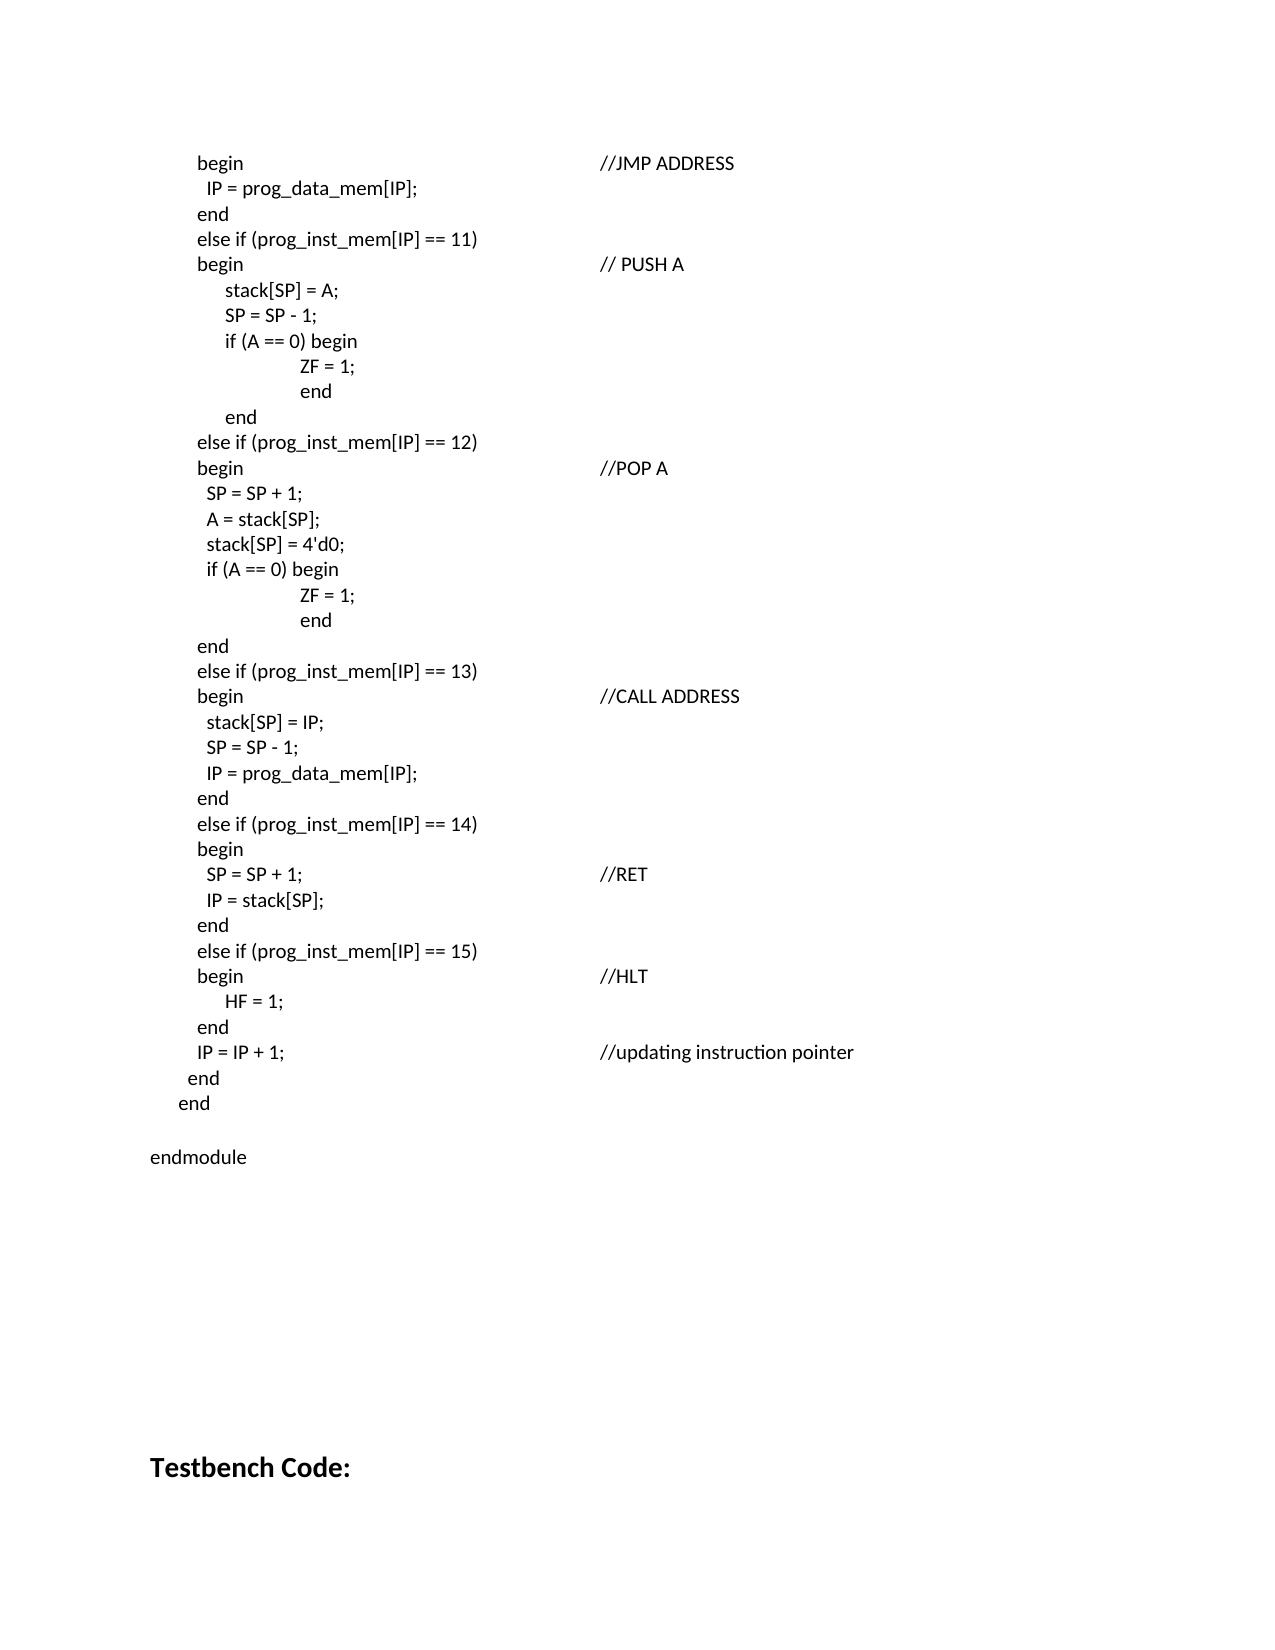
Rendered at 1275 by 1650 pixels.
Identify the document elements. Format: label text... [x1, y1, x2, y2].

text end [150, 201, 1125, 226]
text end [150, 912, 1125, 938]
text end [150, 404, 1125, 429]
text stack[SP] = IP; [150, 709, 1125, 734]
text ZF = 1; [150, 353, 1125, 379]
text SP = SP + 1; //RET [150, 862, 1125, 887]
text else if (prog_inst_mem[IP] == 11) [150, 226, 1125, 252]
text IP = IP + 1; //updating instruction pointer [150, 1039, 1125, 1065]
text end [150, 1090, 1125, 1116]
text end [150, 607, 1125, 633]
text if (A == 0) begin [150, 328, 1125, 353]
text end [150, 1065, 1125, 1090]
text IP = prog_data_mem[IP]; [150, 760, 1125, 785]
text end [150, 633, 1125, 658]
text else if (prog_inst_mem[IP] == 15) [150, 938, 1125, 963]
text end [150, 785, 1125, 811]
text ZF = 1; [150, 582, 1125, 607]
text begin // PUSH A [150, 252, 1125, 277]
text else if (prog_inst_mem[IP] == 14) [150, 811, 1125, 836]
text endmodule [150, 1144, 1125, 1169]
text else if (prog_inst_mem[IP] == 12) [150, 429, 1125, 455]
text begin //HLT [150, 963, 1125, 989]
text Testbench Code: [150, 1449, 1125, 1484]
text IP = stack[SP]; [150, 887, 1125, 912]
text stack[SP] = 4'd0; [150, 531, 1125, 557]
text A = stack[SP]; [150, 506, 1125, 531]
text begin //CALL ADDRESS [150, 684, 1125, 709]
text end [150, 1014, 1125, 1039]
text SP = SP - 1; [150, 734, 1125, 760]
text if (A == 0) begin [150, 557, 1125, 582]
text SP = SP - 1; [150, 302, 1125, 328]
text begin [150, 836, 1125, 862]
text IP = prog_data_mem[IP]; [150, 175, 1125, 201]
text stack[SP] = A; [150, 277, 1125, 302]
text begin //POP A [150, 455, 1125, 480]
text HF = 1; [150, 989, 1125, 1014]
text else if (prog_inst_mem[IP] == 13) [150, 658, 1125, 684]
text SP = SP + 1; [150, 480, 1125, 506]
text begin //JMP ADDRESS [150, 150, 1125, 175]
text end [150, 379, 1125, 404]
